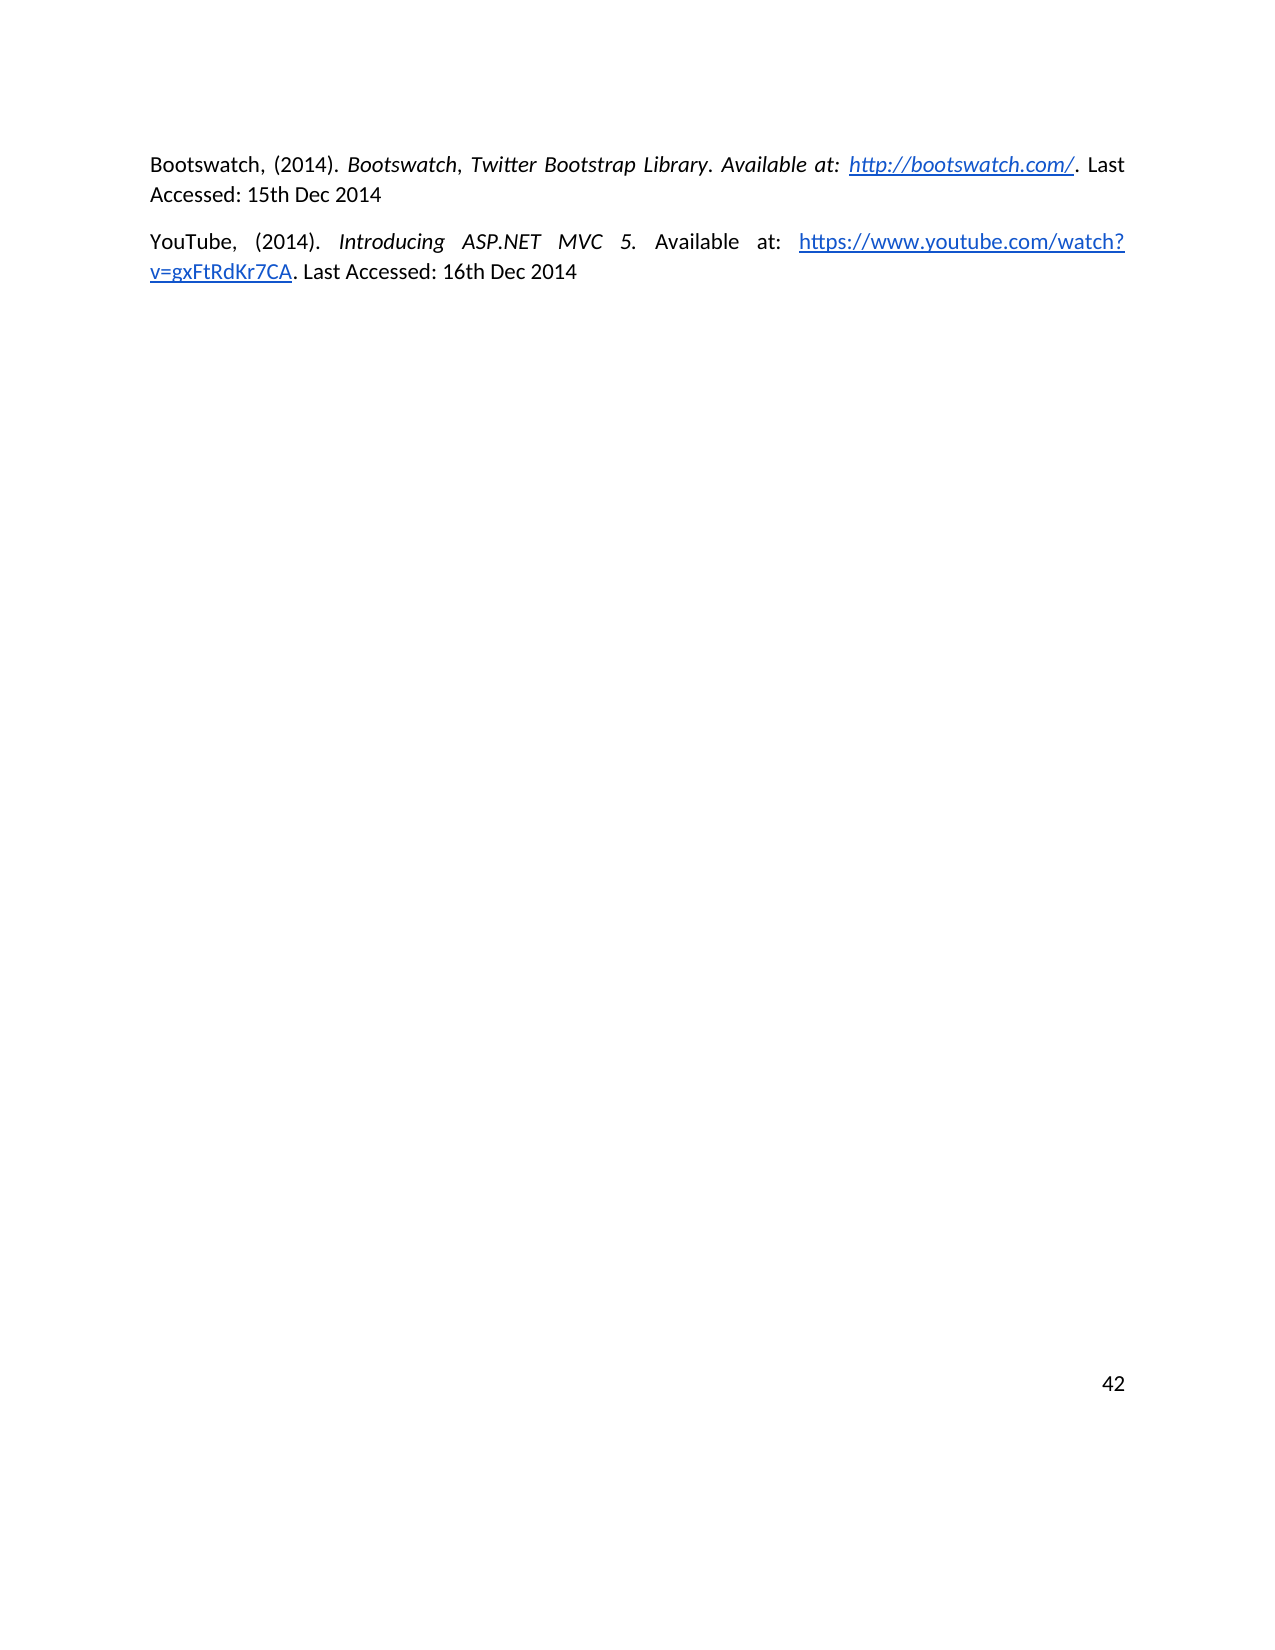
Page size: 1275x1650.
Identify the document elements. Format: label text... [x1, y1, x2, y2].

text YouTube, (2014). Introducing ASP.NET MVC 5. Available at: https://www.youtube.com/watch?v=gxFtRdKr7CA. Last Accessed: 16th Dec 2014 [150, 227, 1125, 285]
text Bootswatch, (2014). Bootswatch, Twitter Bootstrap Library. Available at: http://bootswatch.com/. Last Accessed: 15th Dec 2014 [150, 150, 1125, 208]
